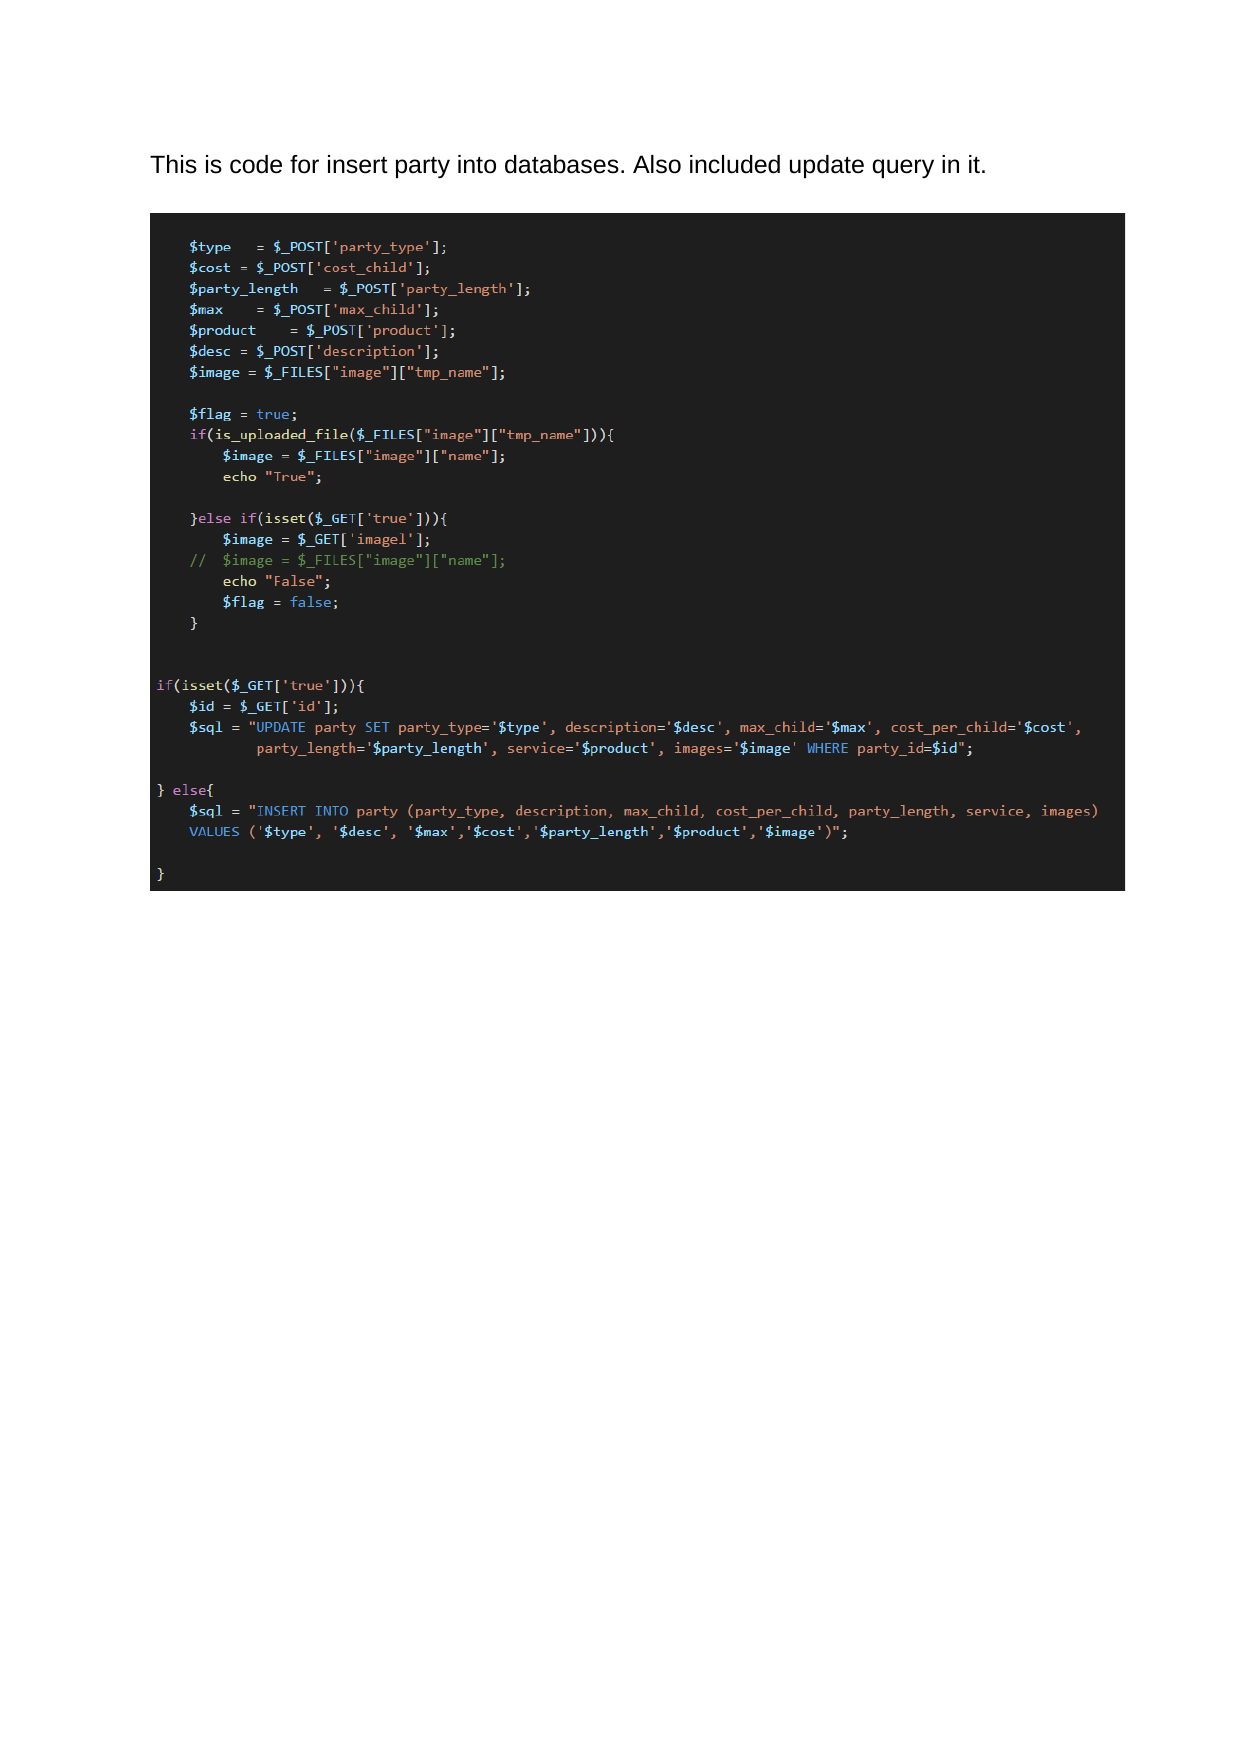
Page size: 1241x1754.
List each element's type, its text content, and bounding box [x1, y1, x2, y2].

text This is code for insert party into databases. Also included update query in it. [150, 150, 1090, 179]
picture [150, 213, 1125, 891]
